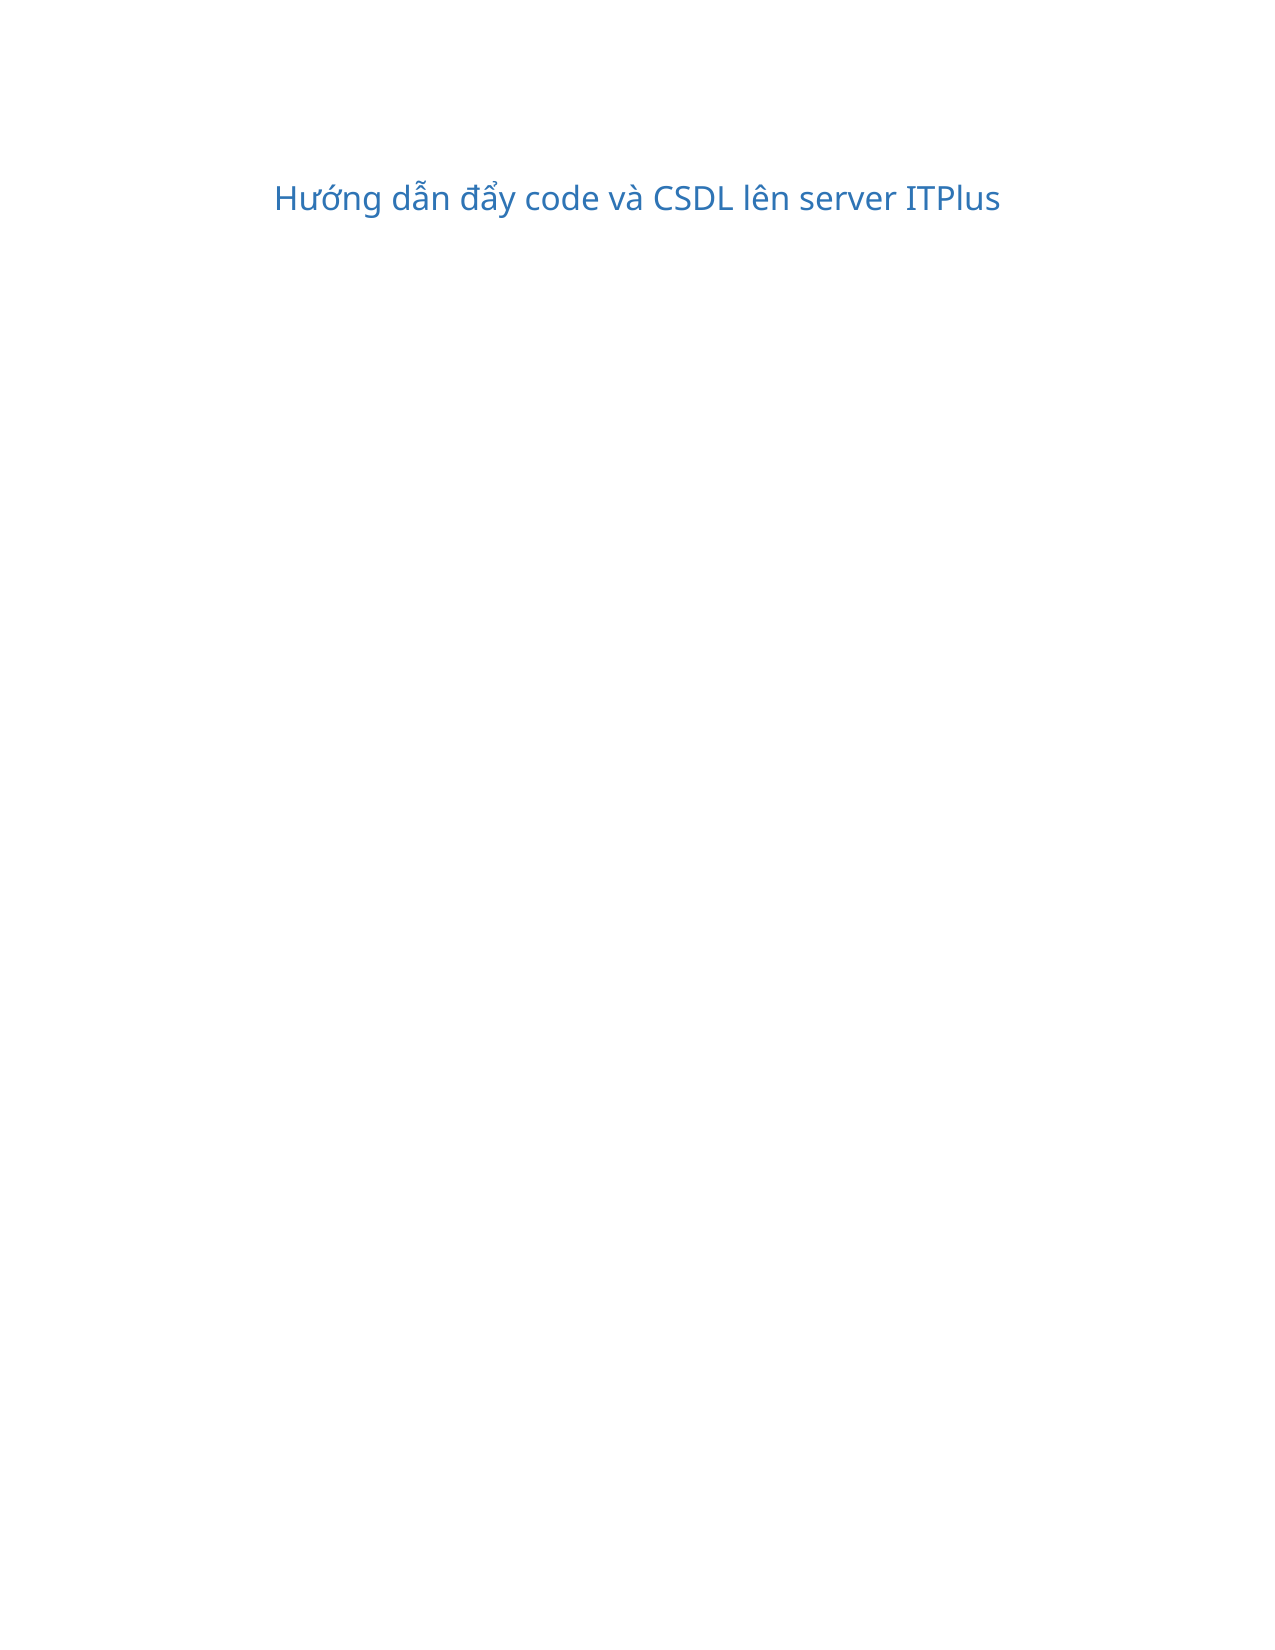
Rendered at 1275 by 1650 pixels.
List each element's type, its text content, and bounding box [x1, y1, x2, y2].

subtitle Hướng dẫn đẩy code và CSDL lên server ITPlus [150, 175, 1125, 220]
